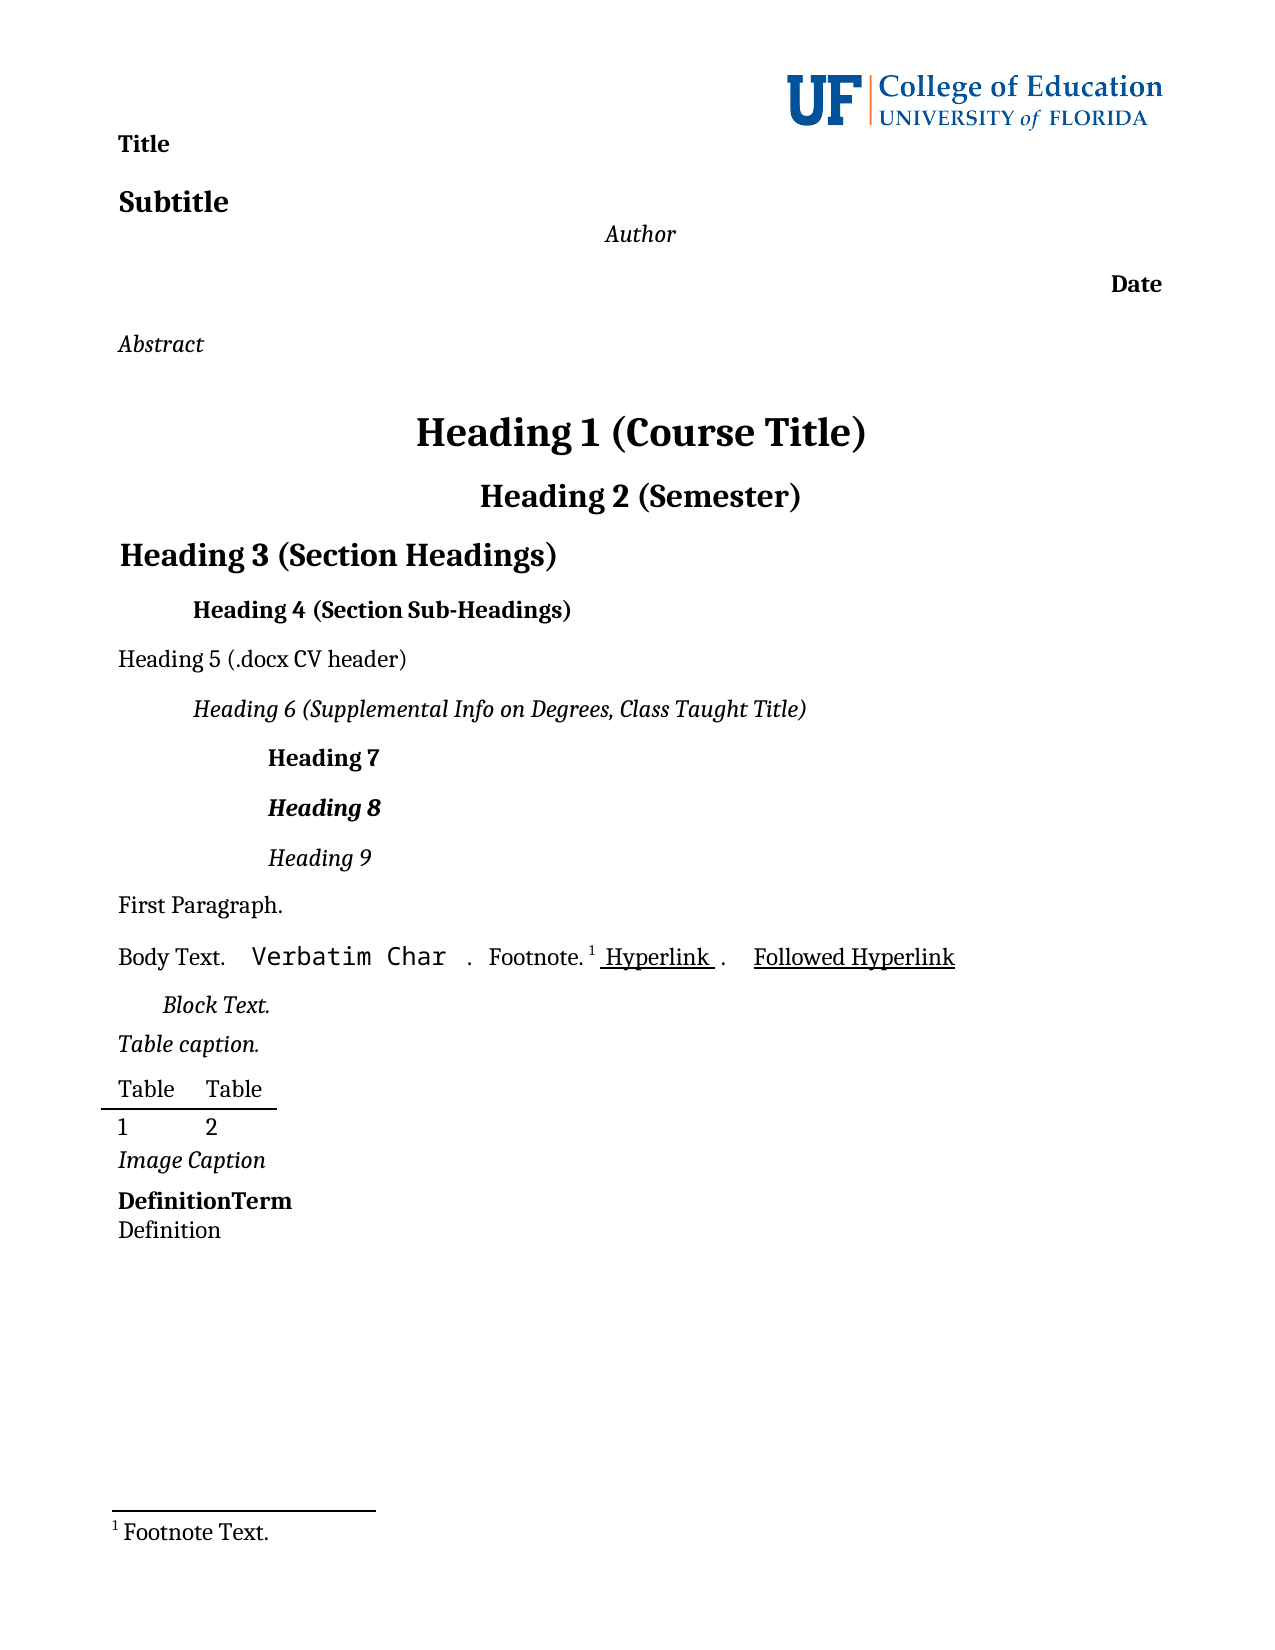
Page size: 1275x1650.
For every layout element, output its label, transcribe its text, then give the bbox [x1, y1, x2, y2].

subtitle Heading 7 [262, 744, 1162, 773]
subtitle Heading 8 [262, 794, 1162, 823]
text DefinitionTerm [112, 1187, 1162, 1216]
text Block Text. [162, 991, 1112, 1020]
subtitle Heading 6 (Supplemental Info on Degrees, Class Taught Title) [187, 695, 1162, 723]
subtitle Heading 3 (Section Headings) [112, 536, 1162, 575]
subtitle Heading 2 (Semester) [112, 477, 1162, 516]
text Table caption. [112, 1030, 1162, 1059]
text First Paragraph. [112, 891, 1162, 920]
subtitle Heading 5 (.docx CV header) [112, 645, 1162, 674]
title Title [112, 130, 1162, 159]
text Body Text. Verbatim Char . Footnote. Hyperlink . Followed Hyperlink [112, 938, 1162, 972]
subtitle Subtitle [112, 184, 1162, 220]
picture [787, 75, 1163, 131]
text Definition [112, 1216, 1162, 1244]
subtitle Heading 9 [262, 843, 1162, 872]
table_cell 2 [189, 1110, 277, 1146]
text Author [112, 220, 1162, 249]
text Image Caption [112, 1146, 1162, 1174]
table_cell 1 [101, 1110, 189, 1146]
subtitle Heading 4 (Section Sub-Headings) [187, 596, 1162, 624]
table_header Table [189, 1072, 277, 1108]
subtitle Heading 1 (Course Title) [112, 408, 1162, 456]
text Date [112, 270, 1162, 298]
table_header Table [101, 1072, 189, 1108]
text Abstract [112, 330, 1162, 358]
